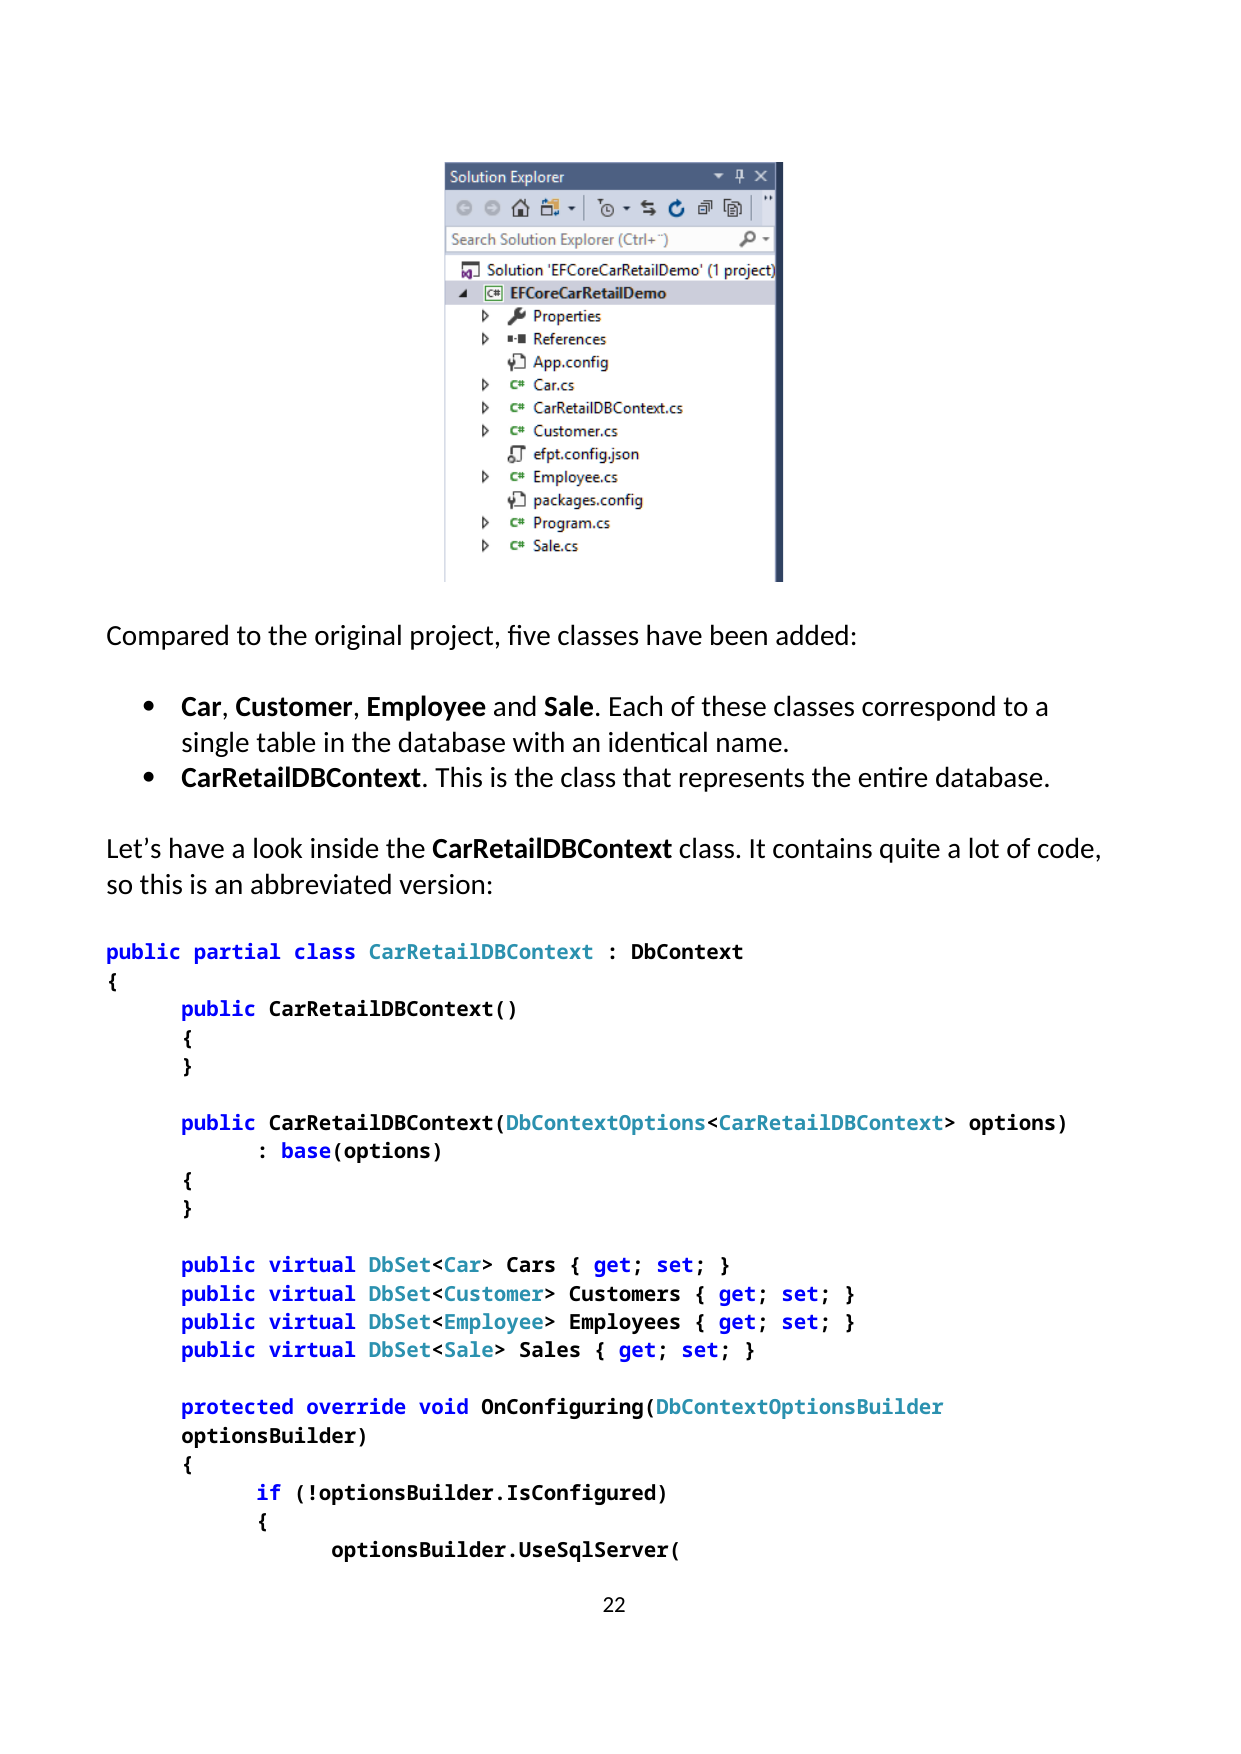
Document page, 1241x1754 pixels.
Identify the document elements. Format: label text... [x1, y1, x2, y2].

text { [106, 1165, 1121, 1193]
text public virtual DbSet<Employee> Employees { get; set; } [106, 1307, 1121, 1336]
text Compared to the original project, five classes have been added: [106, 617, 1121, 652]
text { [181, 1506, 1121, 1535]
text public virtual DbSet<Customer> Customers { get; set; } [106, 1279, 1121, 1307]
text public virtual DbSet<Car> Cars { get; set; } [106, 1250, 1121, 1279]
text optionsBuilder.UseSqlServer( [256, 1535, 1121, 1563]
picture [444, 162, 784, 582]
text public CarRetailDBContext() [106, 994, 1121, 1023]
text public virtual DbSet<Sale> Sales { get; set; } [106, 1336, 1121, 1364]
text { [106, 966, 1121, 994]
text public partial class CarRetailDBContext : DbContext [106, 937, 1121, 966]
text { [106, 1449, 1121, 1478]
text if (!optionsBuilder.IsConfigured) [181, 1478, 1121, 1506]
text public CarRetailDBContext(DbContextOptions<CarRetailDBContext> options) [106, 1108, 1121, 1137]
text protected override void OnConfiguring(DbContextOptionsBuilder optionsBuilder) [181, 1392, 1121, 1449]
text { [106, 1023, 1121, 1051]
text : base(options) [181, 1137, 1121, 1165]
list CarRetailDBContext. This is the class that represents the entire database. [144, 759, 1121, 795]
text } [106, 1193, 1121, 1222]
text Let’s have a look inside the CarRetailDBContext class. It contains quite a lot of code, so this is an abbreviated version: [106, 831, 1121, 902]
list Car, Customer, Employee and Sale. Each of these classes correspond to a single table in the database with an identical name. [144, 688, 1121, 759]
text } [106, 1051, 1121, 1080]
